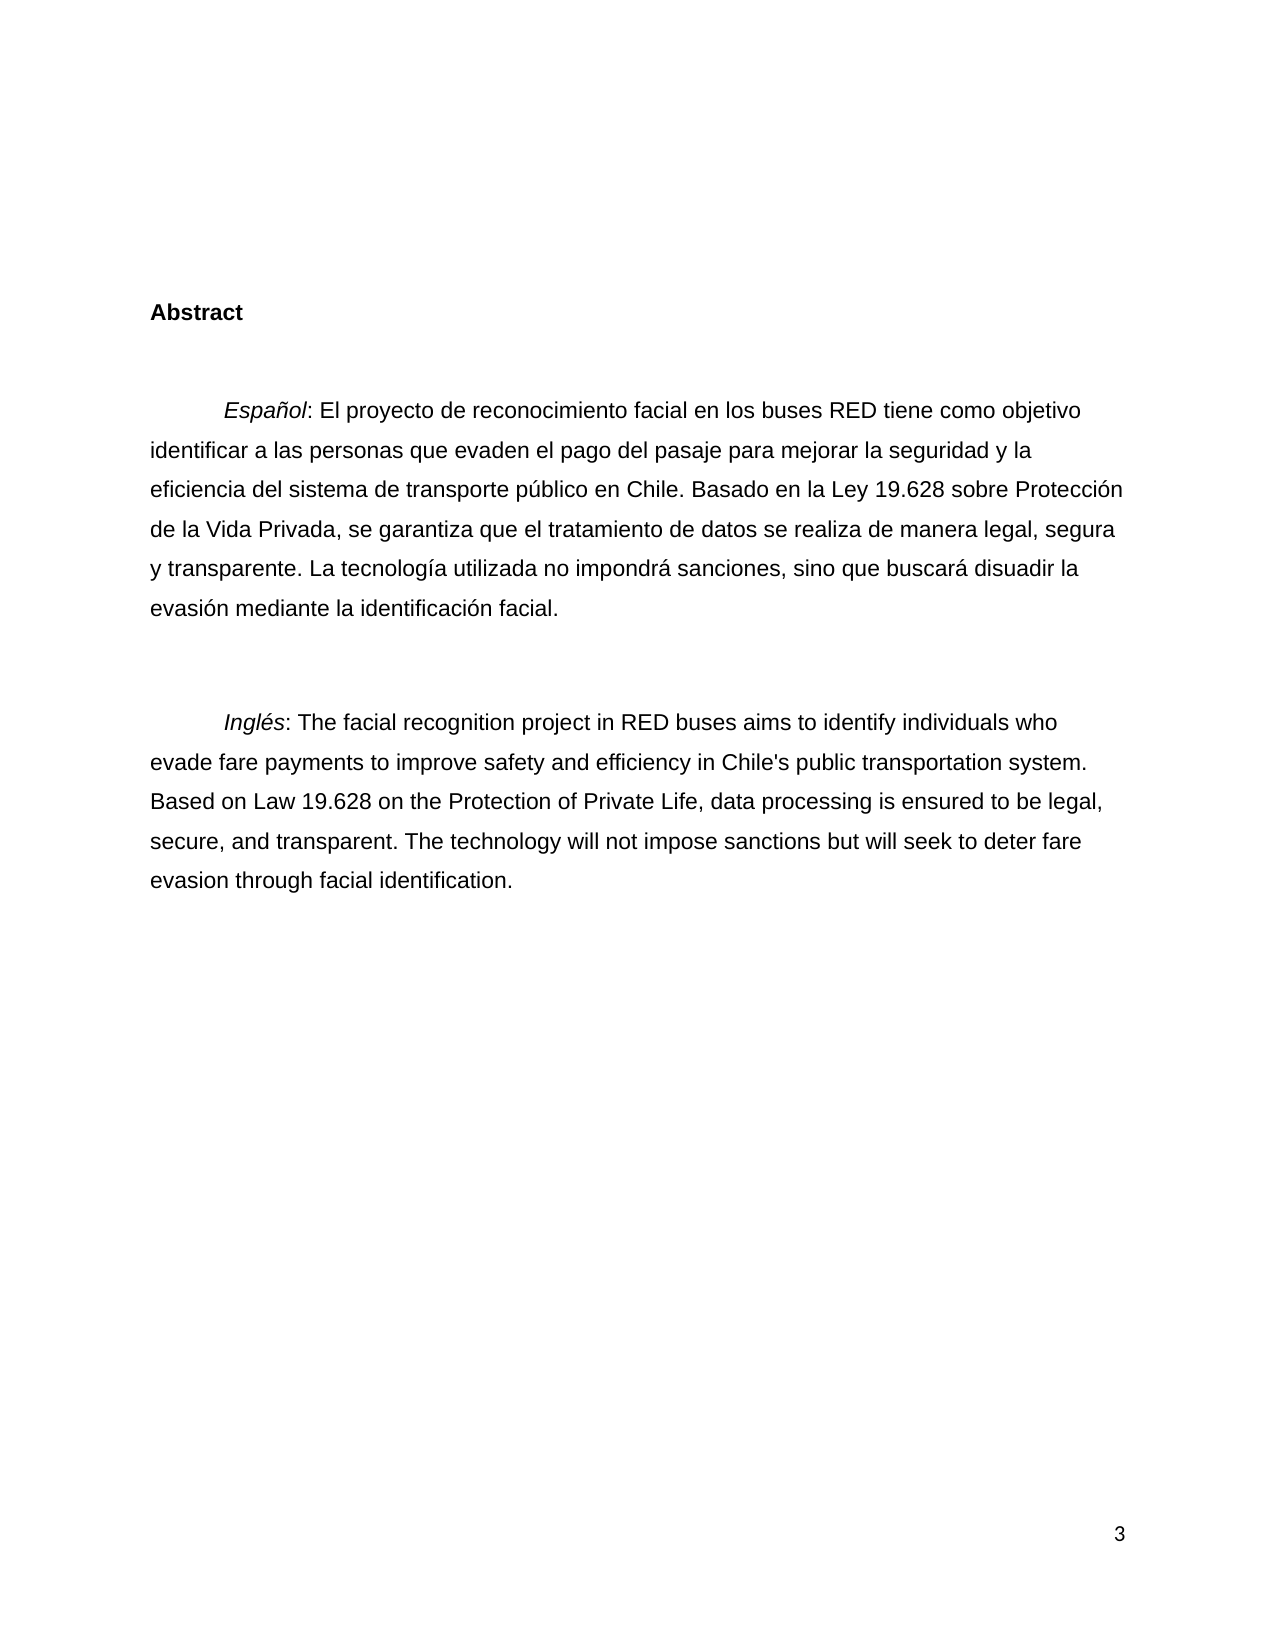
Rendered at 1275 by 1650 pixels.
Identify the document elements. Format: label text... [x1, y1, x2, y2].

text Inglés: The facial recognition project in RED buses aims to identify individuals who evade fare payments to improve safety and efficiency in Chile's public transportation system. Based on Law 19.628 on the Protection of Private Life, data processing is ensured to be legal, secure, and transparent. The technology will not impose sanctions but will seek to deter fare evasion through facial identification. [150, 709, 1125, 893]
text Español: El proyecto de reconocimiento facial en los buses RED tiene como objetivo identificar a las personas que evaden el pago del pasaje para mejorar la seguridad y la eficiencia del sistema de transporte público en Chile. Basado en la Ley 19.628 sobre Protección de la Vida Privada, se garantiza que el tratamiento de datos se realiza de manera legal, segura y transparente. La tecnología utilizada no impondrá sanciones, sino que buscará disuadir la evasión mediante la identificación facial. [150, 397, 1125, 621]
subtitle Abstract [150, 299, 1125, 325]
